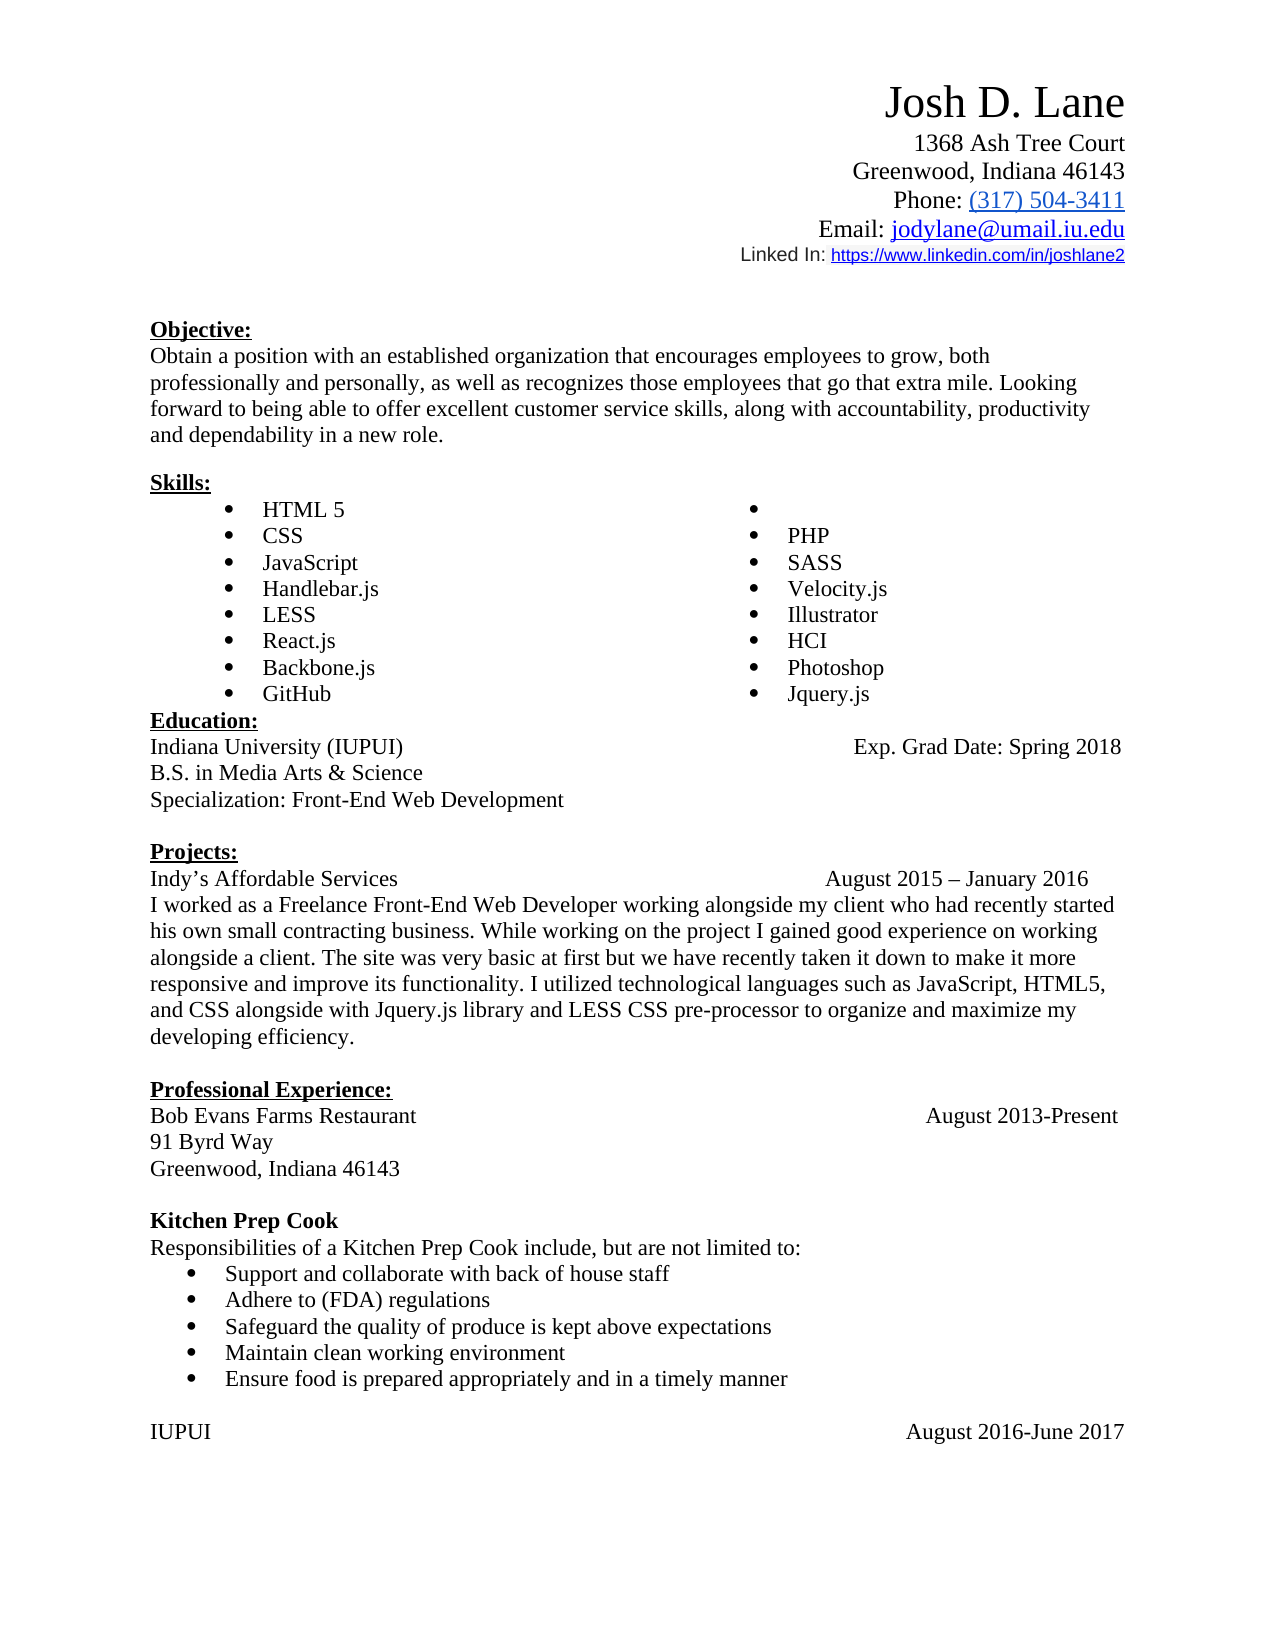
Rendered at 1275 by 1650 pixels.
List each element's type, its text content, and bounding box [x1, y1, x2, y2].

list SASS [750, 548, 1125, 575]
text Responsibilities of a Kitchen Prep Cook include, but are not limited to: [150, 1234, 1125, 1260]
text I worked as a Freelance Front-End Web Developer working alongside my client who had recently started his own small contracting business. While working on the project I gained good experience on working alongside a client. The site was very basic at first but we have recently taken it down to make it more responsive and improve its functionality. I utilized technological languages such as JavaScript, HTML5, and CSS alongside with Jquery.js library and LESS CSS pre-processor to organize and maximize my developing efficiency. [150, 891, 1125, 1049]
text Specialization: Front-End Web Development [150, 786, 1125, 812]
text Obtain a position with an established organization that encourages employees to grow, both professionally and personally, as well as recognizes those employees that go that extra mile. Looking forward to being able to offer excellent customer service skills, along with accountability, productivity and dependability in a new role. [150, 342, 1125, 448]
list Adhere to (FDA) regulations [187, 1286, 1125, 1313]
list React.js [225, 628, 600, 654]
text Indy’s Affordable Services August 2015 – January 2016 [150, 865, 1125, 891]
text Indiana University (IUPUI) Exp. Grad Date: Spring 2018 [150, 733, 1125, 759]
list Safeguard the quality of produce is kept above expectations [187, 1313, 1125, 1339]
list Jquery.js [750, 680, 1125, 707]
list Support and collaborate with back of house staff [187, 1260, 1125, 1286]
text Kitchen Prep Cook [150, 1181, 1125, 1234]
list Ensure food is prepared appropriately and in a timely manner [187, 1366, 1125, 1392]
text Projects: [150, 838, 1125, 865]
list GitHub [225, 680, 600, 707]
text Bob Evans Farms Restaurant August 2013-Present 91 Byrd Way Greenwood, Indiana 46143 [150, 1102, 1125, 1181]
list Handlebar.js [225, 575, 600, 601]
list PHP [750, 522, 1125, 548]
list Backbone.js [225, 654, 600, 680]
list JavaScript [225, 548, 600, 575]
list CSS [225, 522, 600, 548]
text Objective: [150, 316, 1125, 342]
list Velocity.js [750, 575, 1125, 601]
text Professional Experience: [150, 1076, 1125, 1102]
text Education: [150, 707, 1125, 733]
list Photoshop [750, 654, 1125, 680]
list Illustrator [750, 601, 1125, 628]
list Maintain clean working environment [187, 1339, 1125, 1366]
list HCI [750, 628, 1125, 654]
list LESS [225, 601, 600, 628]
list HTML 5 [225, 496, 600, 522]
text B.S. in Media Arts & Science [150, 759, 1125, 786]
text IUPUI August 2016-June 2017 [150, 1418, 1125, 1444]
text Skills: [150, 469, 1125, 496]
